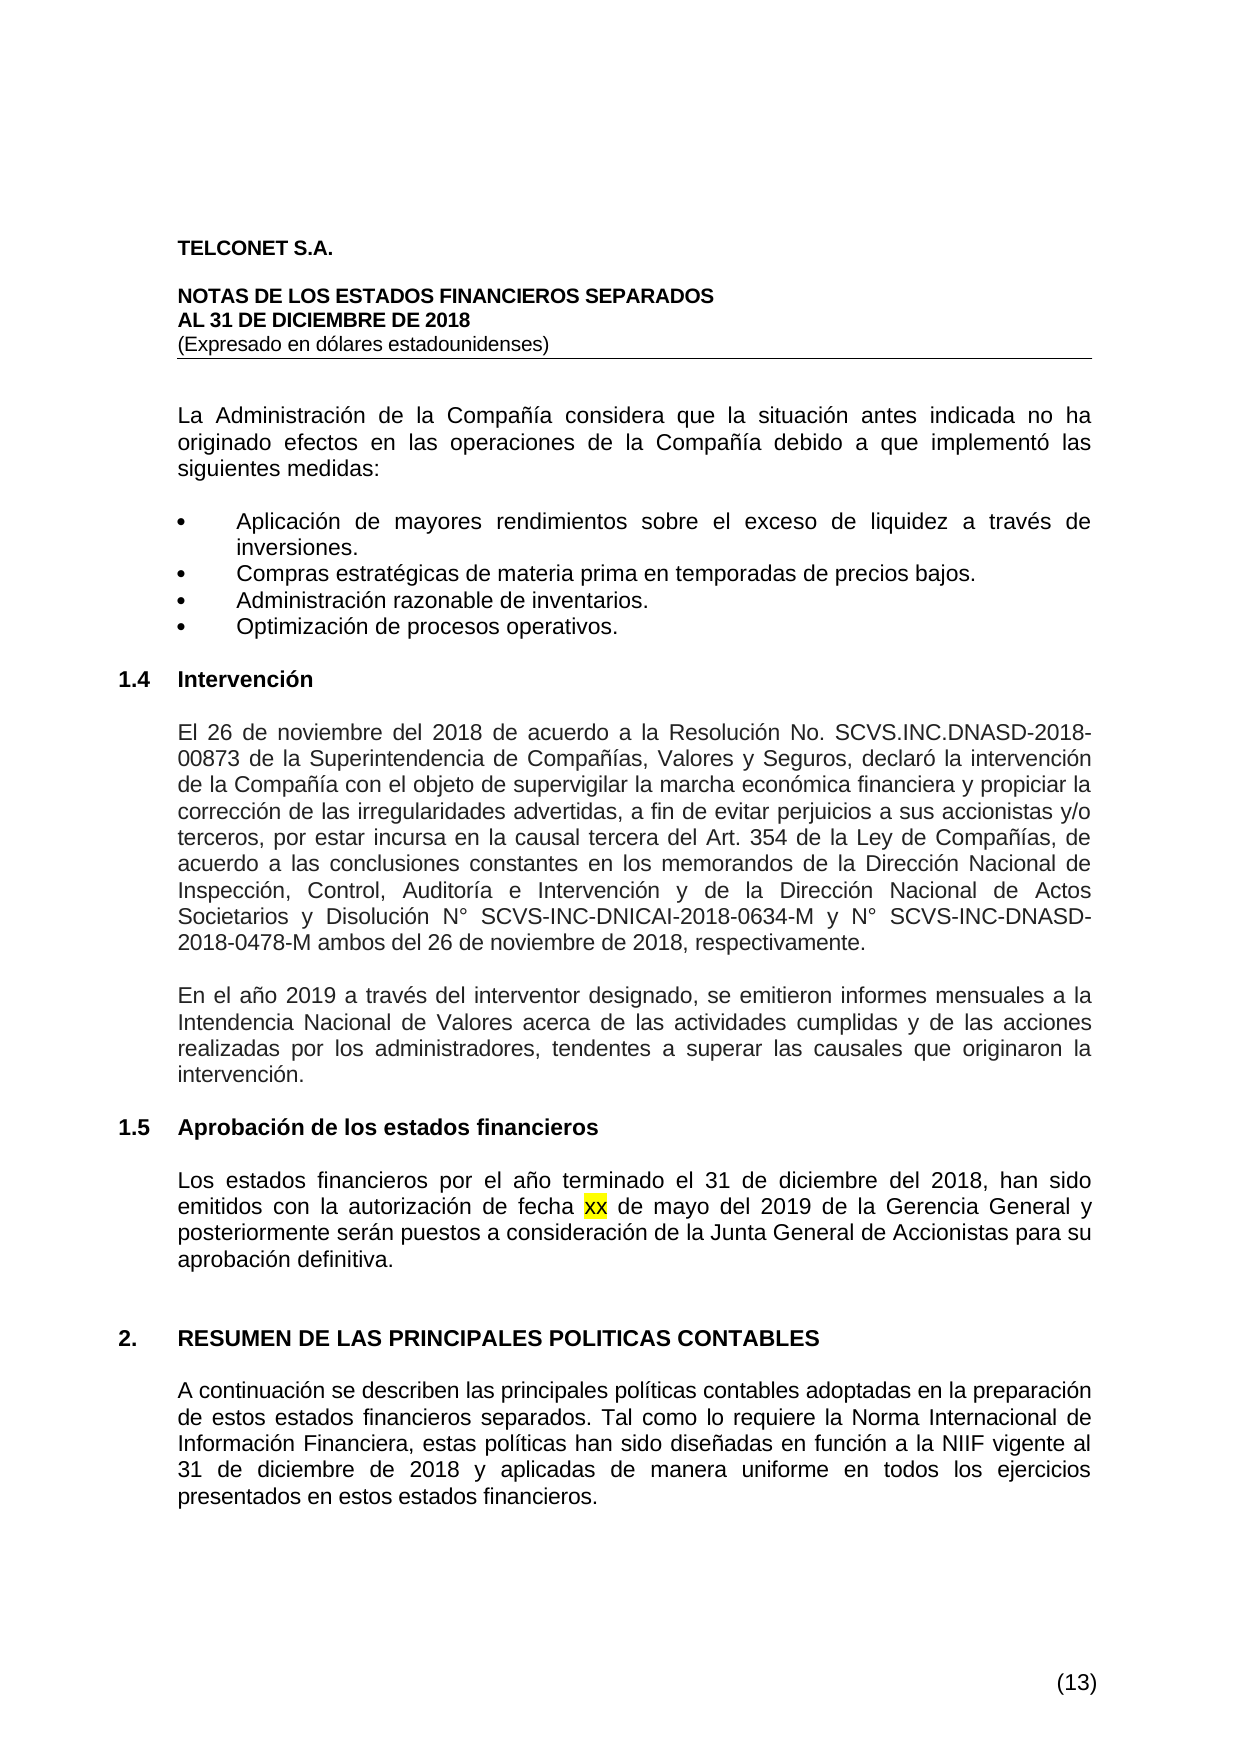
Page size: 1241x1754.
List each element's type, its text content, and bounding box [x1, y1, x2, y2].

list Aprobación de los estados financieros [118, 1114, 1092, 1140]
list Compras estratégicas de materia prima en temporadas de precios bajos. [177, 560, 1092, 587]
list Aplicación de mayores rendimientos sobre el exceso de liquidez a través de inversiones. [177, 508, 1092, 560]
text El 26 de noviembre del 2018 de acuerdo a la Resolución No. SCVS.INC.DNASD-2018-00873 de la Superintendencia de Compañías, Valores y Seguros, declaró la intervención de la Compañía con el objeto de supervigilar la marcha económica financiera y propiciar la corrección de las irregularidades advertidas, a fin de evitar perjuicios a sus accionistas y/o terceros, por estar incursa en la causal tercera del Art. 354 de la Ley de Compañías, de acuerdo a las conclusiones constantes en los memorandos de la Dirección Nacional de Inspección, Control, Auditoría e Intervención y de la Dirección Nacional de Actos Societarios y Disolución N° SCVS-INC-DNICAI-2018-0634-M y N° SCVS-INC-DNASD-2018-0478-M ambos del 26 de noviembre de 2018, respectivamente. [177, 718, 1092, 956]
text En el año 2019 a través del interventor designado, se emitieron informes mensuales a la Intendencia Nacional de Valores acerca de las actividades cumplidas y de las acciones realizadas por los administradores, tendentes a superar las causales que originaron la intervención. [177, 982, 1092, 1087]
text La Administración de la Compañía considera que la situación antes indicada no ha originado efectos en las operaciones de la Compañía debido a que implementó las siguientes medidas: [177, 402, 1092, 481]
text Los estados financieros por el año terminado el 31 de diciembre del 2018, han sido emitidos con la autorización de fecha xx de mayo del 2019 de la Gerencia General y posteriormente serán puestos a consideración de la Junta General de Accionistas para su aprobación definitiva. [177, 1167, 1092, 1272]
list RESUMEN DE LAS PRINCIPALES POLITICAS CONTABLES [118, 1325, 1092, 1351]
list Administración razonable de inventarios. [177, 587, 1092, 613]
text A continuación se describen las principales políticas contables adoptadas en la preparación de estos estados financieros separados. Tal como lo requiere la Norma Internacional de Información Financiera, estas políticas han sido diseñadas en función a la NIIF vigente al 31 de diciembre de 2018 y aplicadas de manera uniforme en todos los ejercicios presentados en estos estados financieros. [177, 1377, 1092, 1509]
list Optimización de procesos operativos. [177, 613, 1092, 639]
list Intervención [118, 666, 1092, 692]
